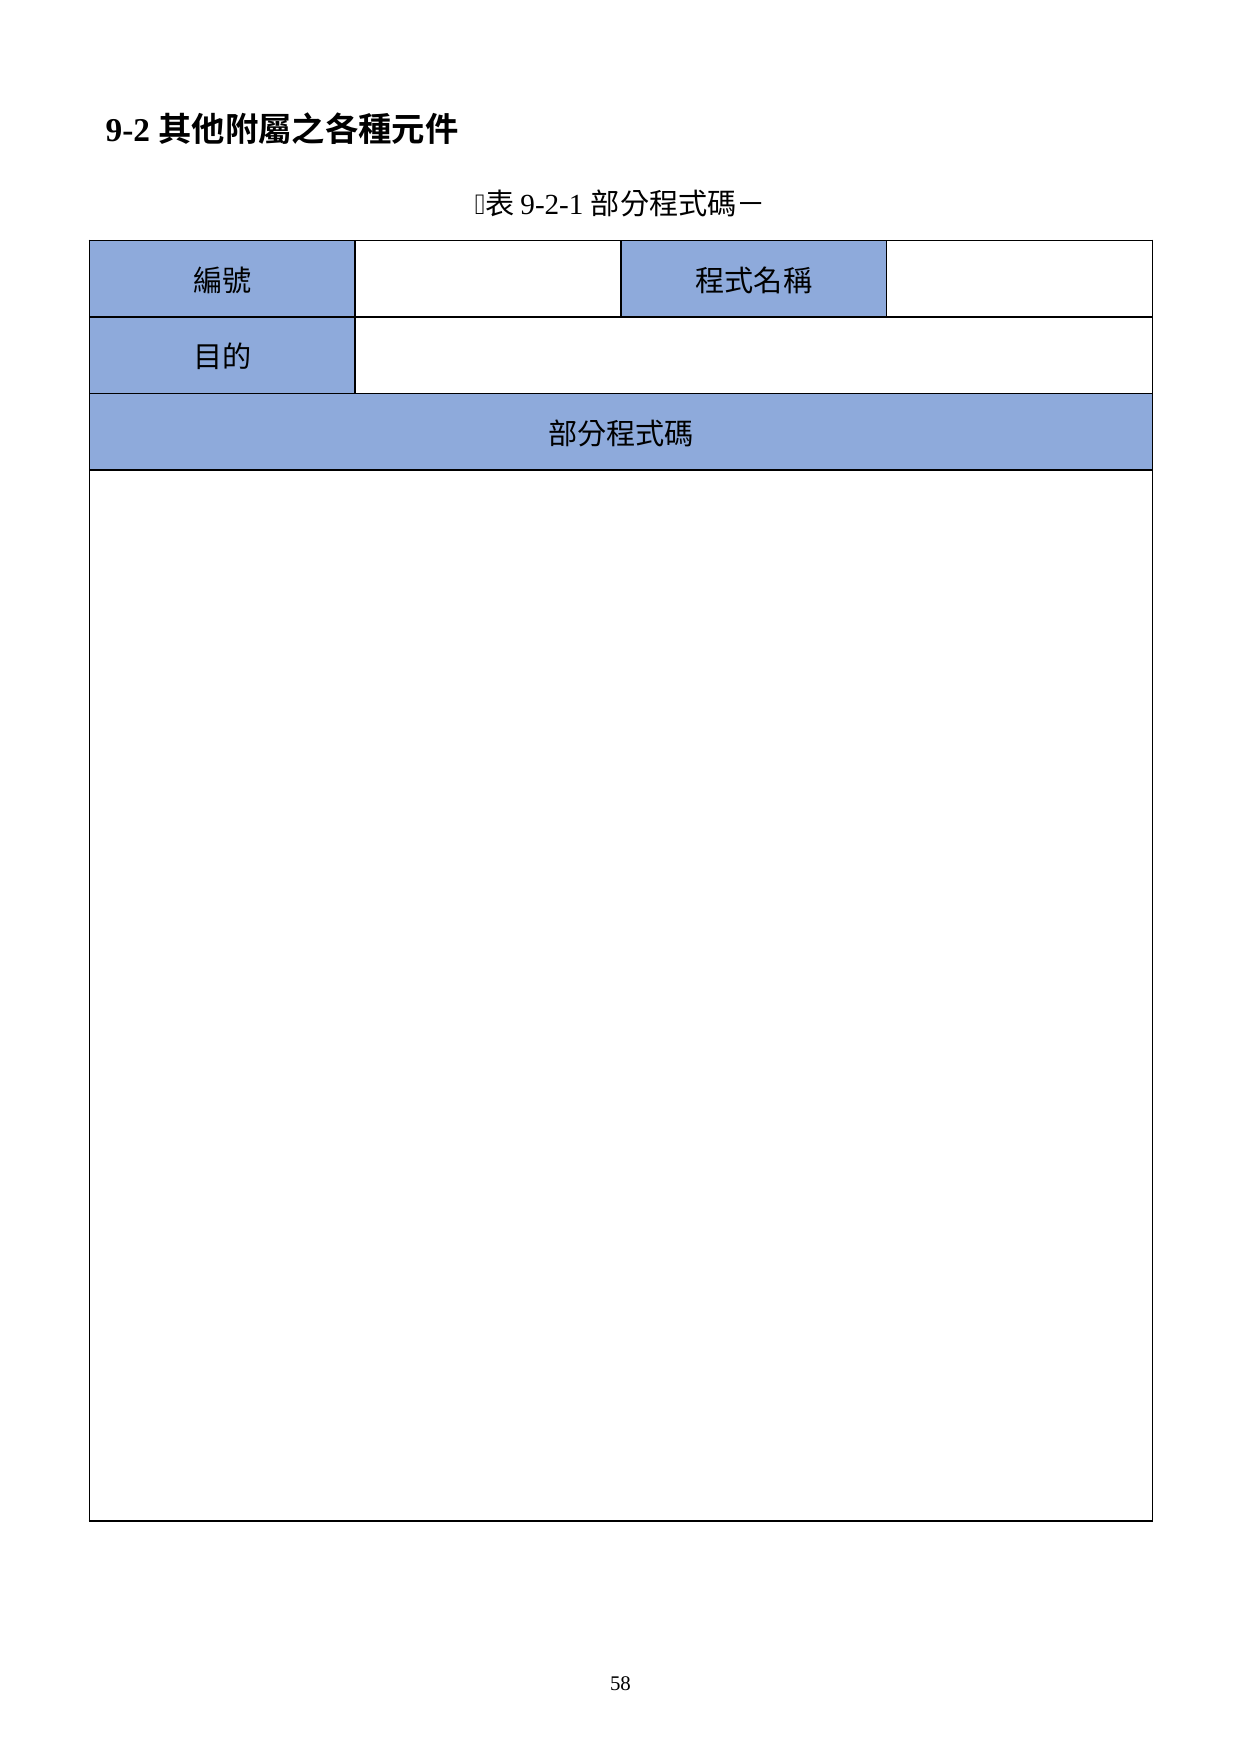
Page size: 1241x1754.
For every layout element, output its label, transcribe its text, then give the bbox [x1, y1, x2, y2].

table_cell [90, 471, 1152, 1520]
table_header [356, 241, 620, 316]
table_header [887, 241, 1152, 316]
text 表9-2-1 部分程式碼－ [89, 164, 1152, 239]
table_header 程式名稱 [622, 241, 886, 316]
table_cell 目的 [90, 318, 354, 393]
table_cell [356, 318, 1152, 393]
table_cell 部分程式碼 [90, 394, 1152, 469]
text 9-2 其他附屬之各種元件 [89, 89, 1152, 164]
table_header 編號 [90, 241, 354, 316]
